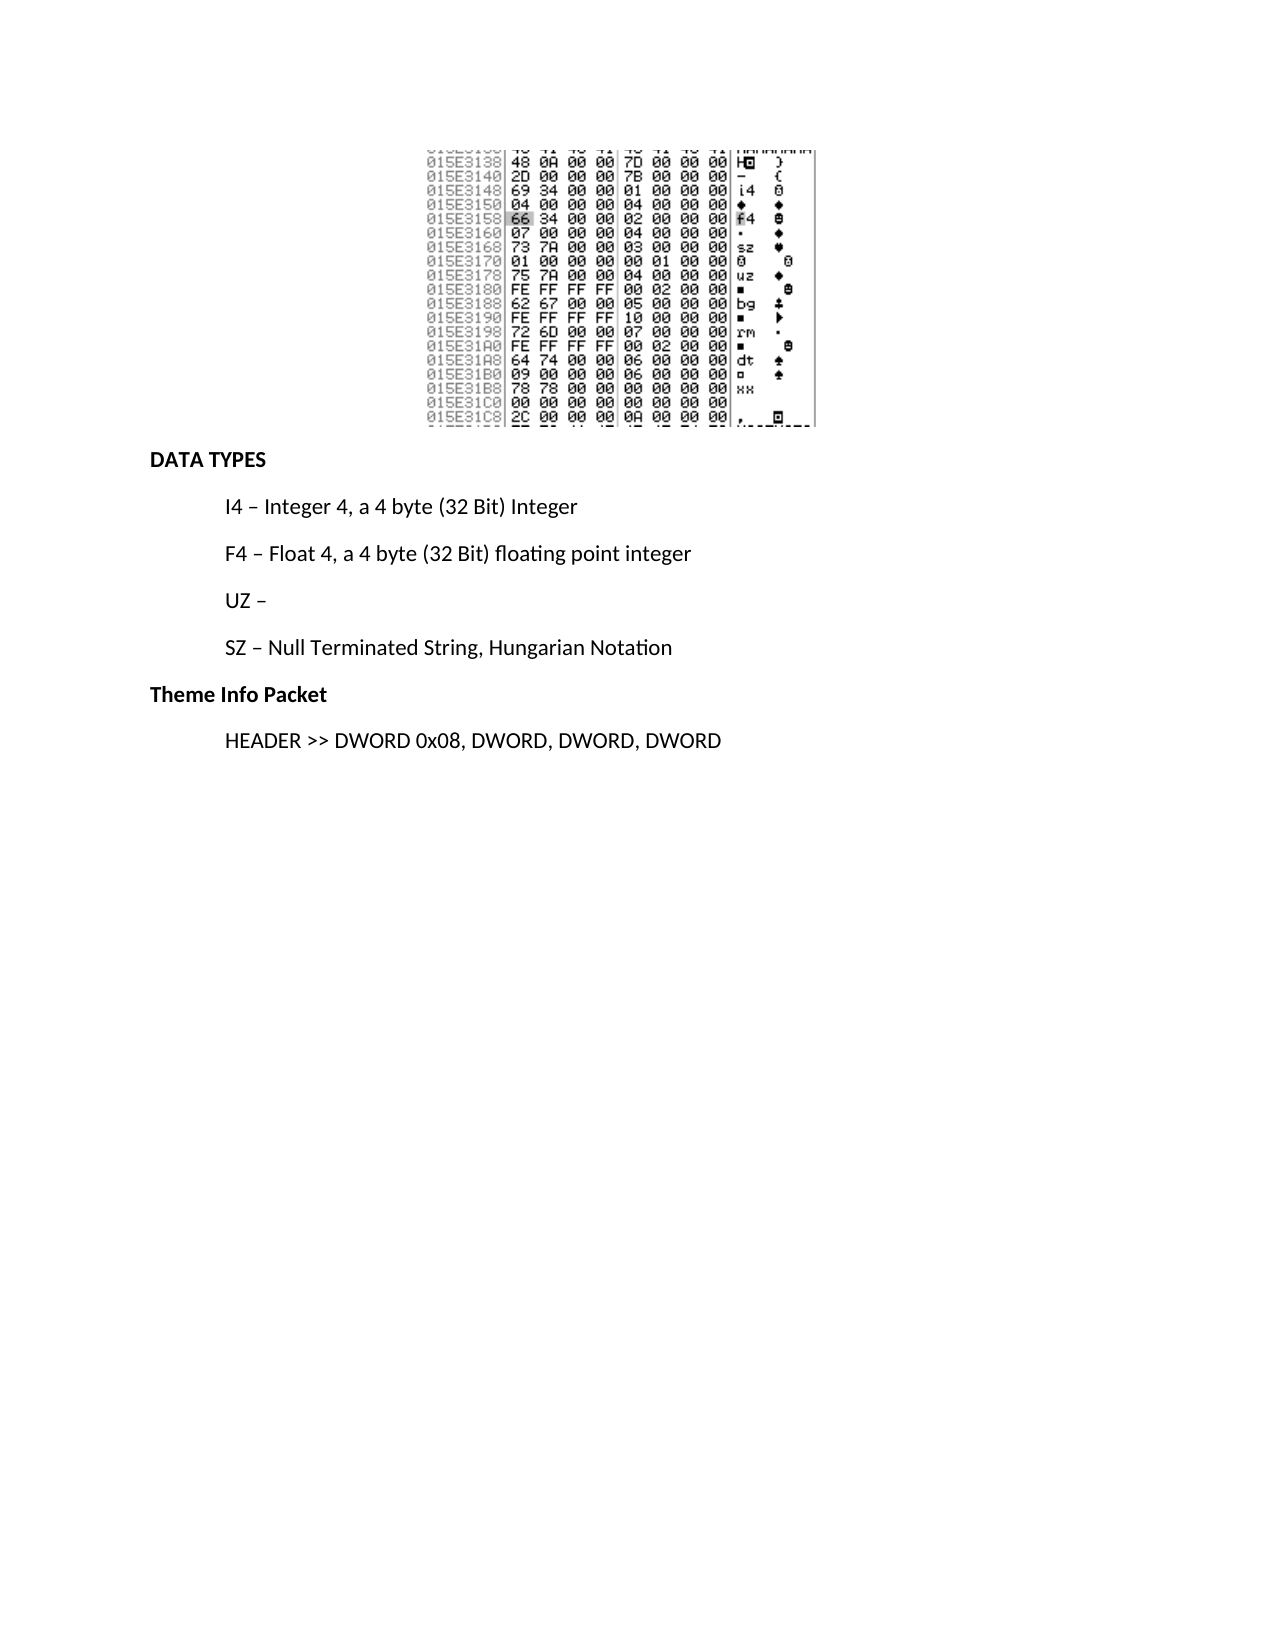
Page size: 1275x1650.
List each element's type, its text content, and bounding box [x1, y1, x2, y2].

text I4 – Integer 4, a 4 byte (32 Bit) Integer [150, 492, 1125, 520]
text DATA TYPES [150, 445, 1125, 473]
text HEADER >> DWORD 0x08, DWORD, DWORD, DWORD [150, 727, 1125, 755]
text Theme Info Packet [150, 680, 1125, 708]
text UZ – [150, 586, 1125, 614]
text SZ – Null Terminated String, Hungarian Notation [150, 633, 1125, 661]
picture [423, 150, 852, 427]
text F4 – Float 4, a 4 byte (32 Bit) floating point integer [150, 539, 1125, 567]
